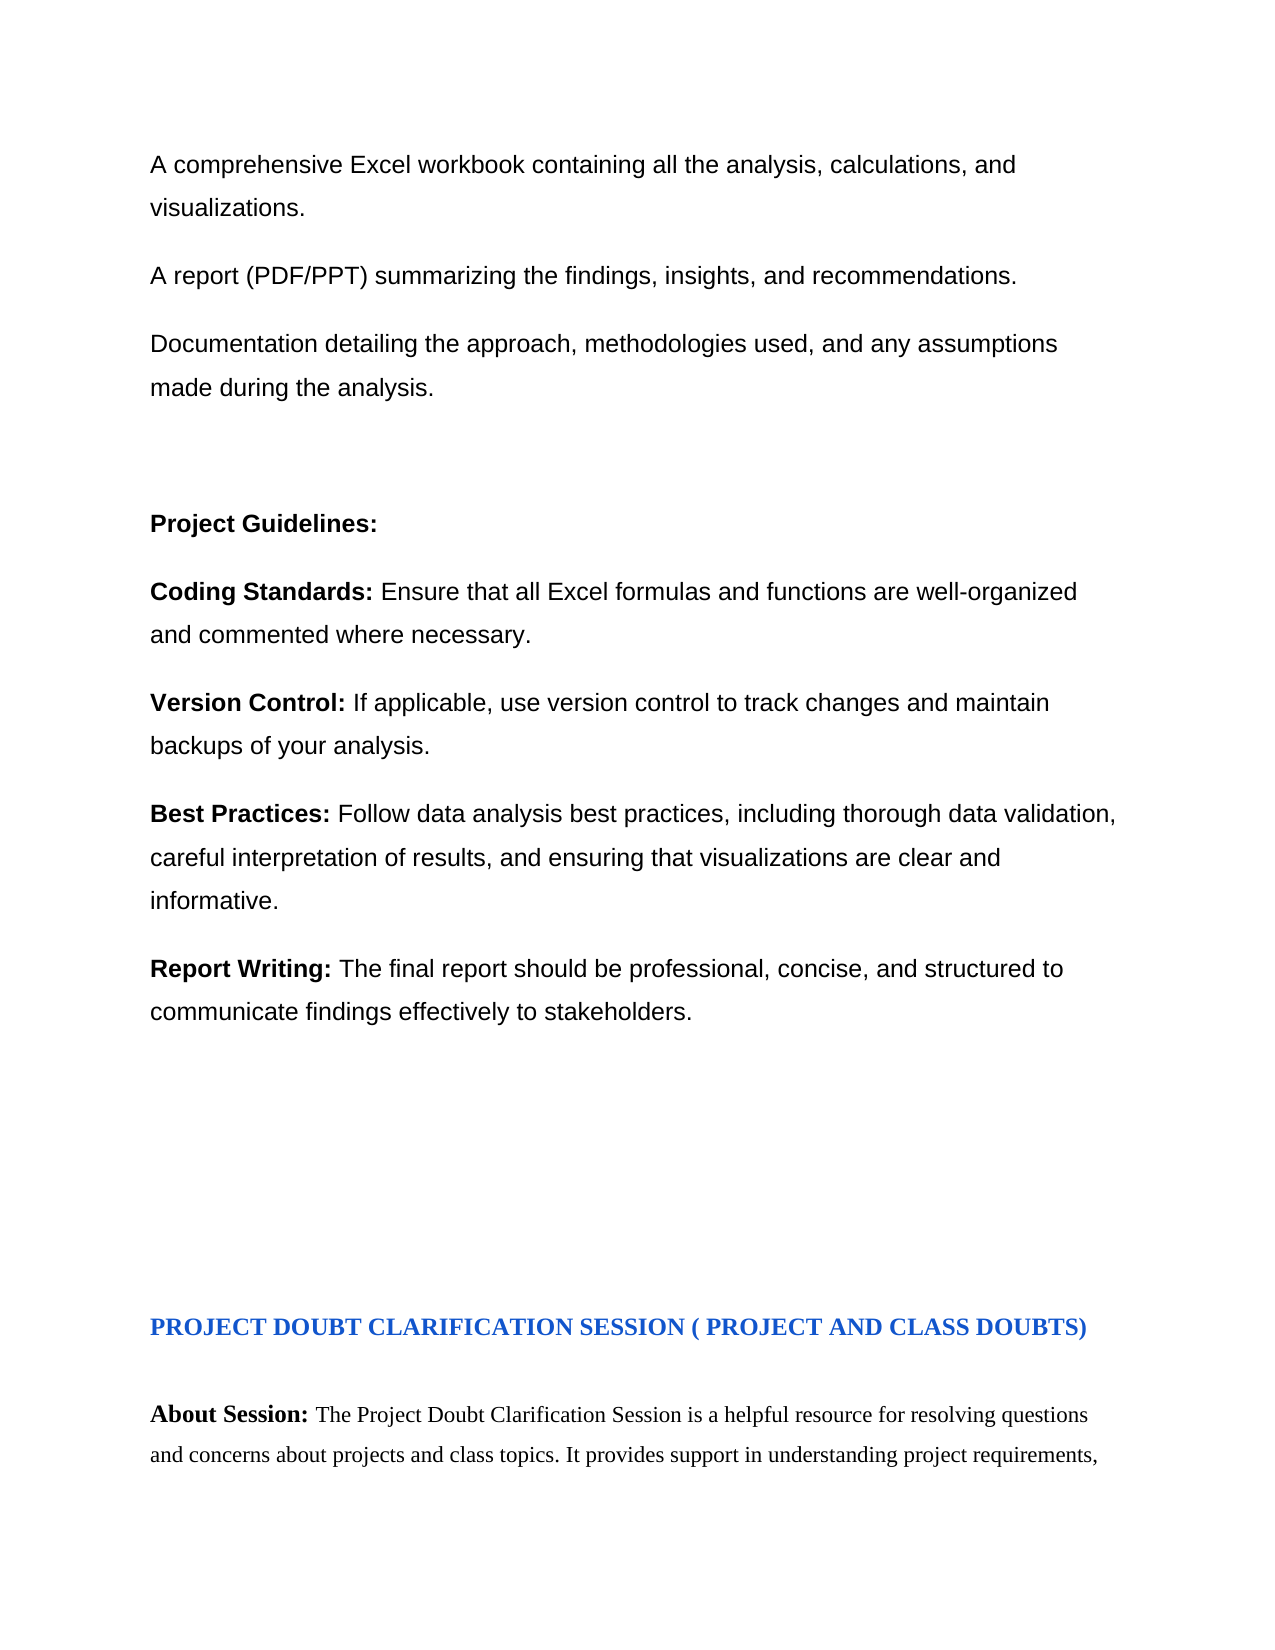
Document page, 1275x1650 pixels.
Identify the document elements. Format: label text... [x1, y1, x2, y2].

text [150, 1399, 1125, 1467]
text PROJECT DOUBT CLARIFICATION SESSION ( PROJECT AND CLASS DOUBTS) [150, 1312, 1125, 1341]
text A comprehensive Excel workbook containing all the analysis, calculations, and visualizations. [150, 150, 1125, 222]
text Best Practices: Follow data analysis best practices, including thorough data validation, careful interpretation of results, and ensuring that visualizations are clear and informative. [150, 799, 1125, 914]
text Documentation detailing the approach, methodologies used, and any assumptions made during the analysis. [150, 329, 1125, 401]
text A report (PDF/PPT) summarizing the findings, insights, and recommendations. [150, 261, 1125, 290]
text Version Control: If applicable, use version control to track changes and maintain backups of your analysis. [150, 688, 1125, 760]
text Project Guidelines: [150, 509, 1125, 537]
text Report Writing: The final report should be professional, concise, and structured to communicate findings effectively to stakeholders. [150, 954, 1125, 1026]
text Coding Standards: Ensure that all Excel formulas and functions are well-organized and commented where necessary. [150, 577, 1125, 649]
